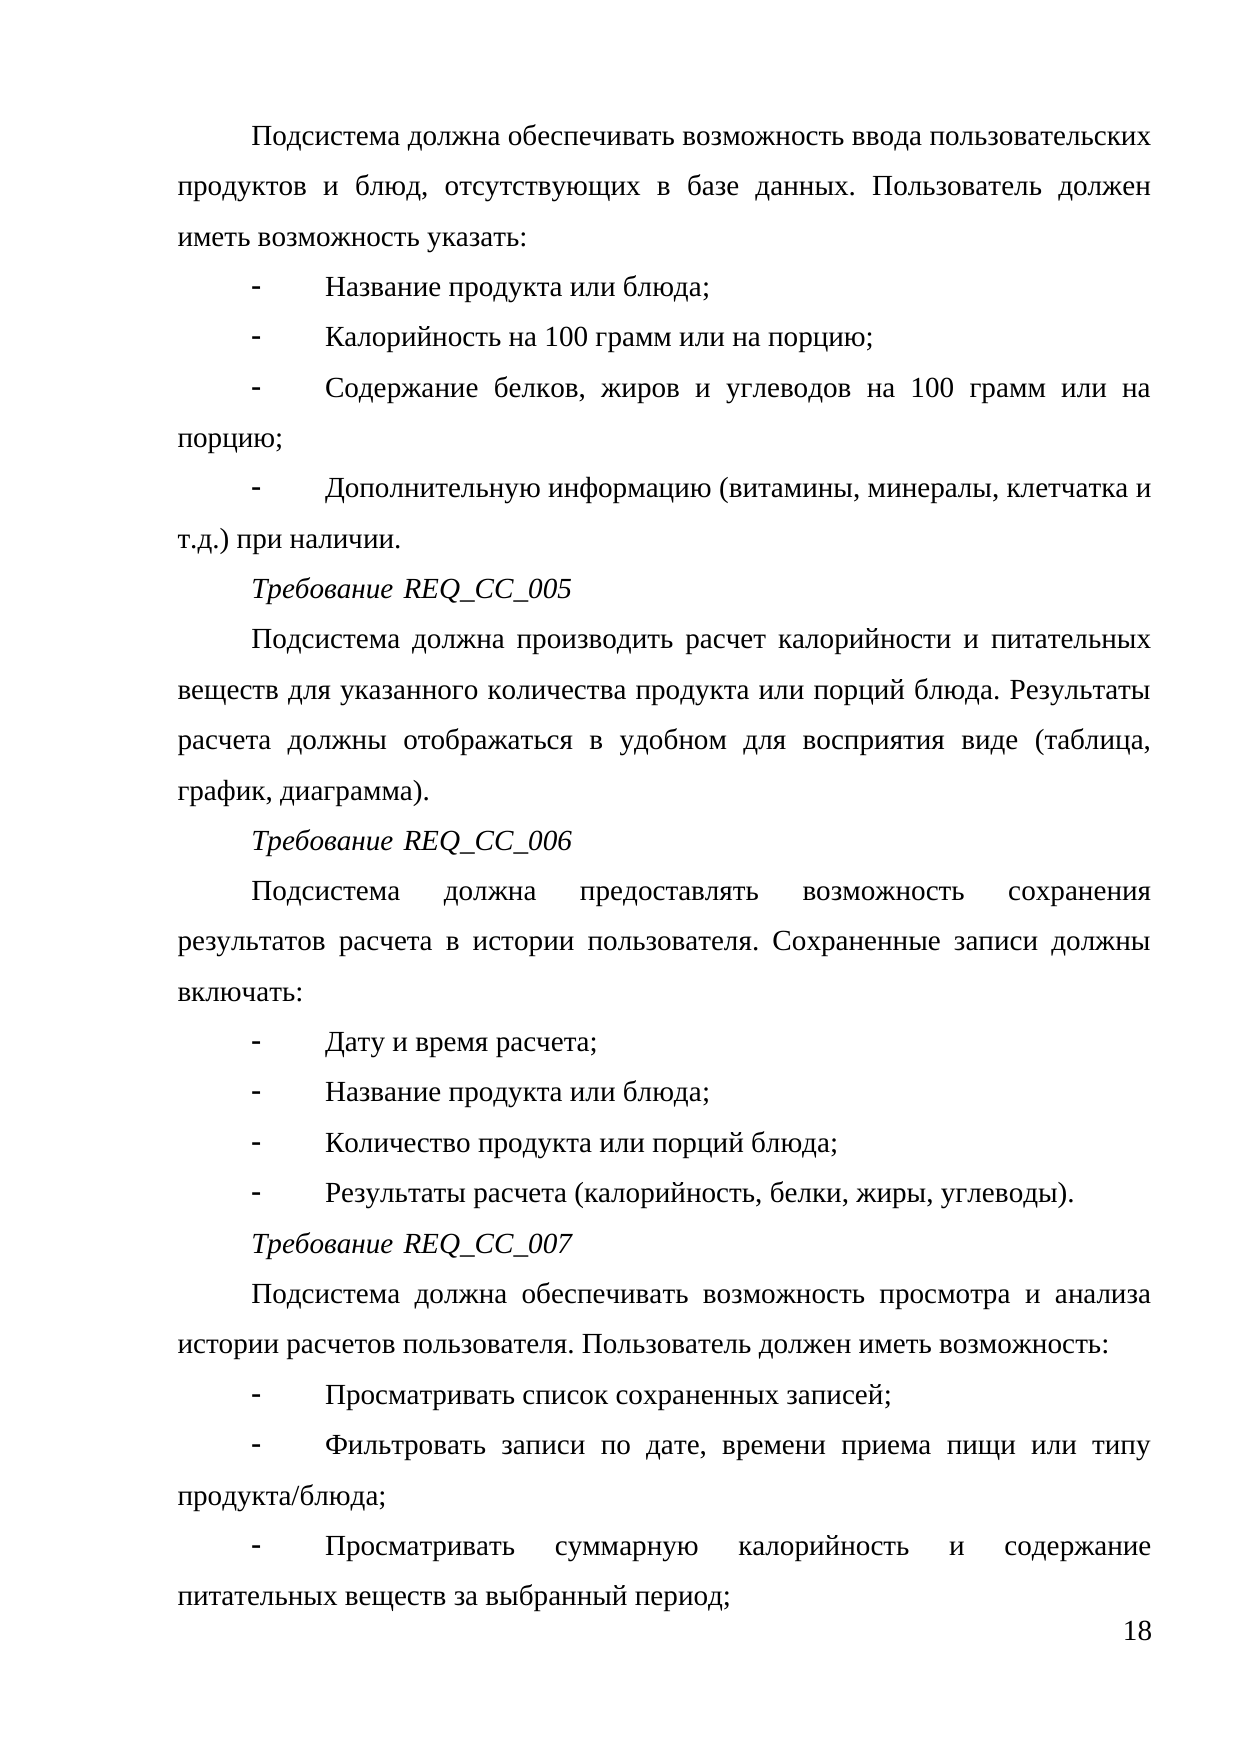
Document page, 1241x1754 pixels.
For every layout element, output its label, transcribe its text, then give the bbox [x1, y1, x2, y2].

text Подсистема должна предоставлять возможность сохранения результатов расчета в истории пользователя. Сохраненные записи должны включать: [177, 873, 1152, 1007]
list Количество продукта или порций блюда; [177, 1125, 1152, 1159]
list Содержание белков, жиров и углеводов на 100 грамм или на порцию; [177, 370, 1152, 454]
list Дополнительную информацию (витамины, минералы, клетчатка и т.д.) при наличии. [177, 471, 1152, 554]
text Требование REQ_CC_006 [177, 823, 1152, 856]
text Подсистема должна обеспечивать возможность ввода пользовательских продуктов и блюд, отсутствующих в базе данных. Пользователь должен иметь возможность указать: [177, 118, 1152, 252]
text Подсистема должна обеспечивать возможность просмотра и анализа истории расчетов пользователя. Пользователь должен иметь возможность: [177, 1276, 1152, 1360]
list Калорийность на 100 грамм или на порцию; [177, 319, 1152, 353]
list Название продукта или блюда; [177, 1074, 1152, 1108]
list Просматривать суммарную калорийность и содержание питательных веществ за выбранный период; [177, 1528, 1152, 1612]
list Дату и время расчета; [177, 1024, 1152, 1058]
list Результаты расчета (калорийность, белки, жиры, углеводы). [177, 1175, 1152, 1209]
list Фильтровать записи по дате, времени приема пищи или типу продукта/блюда; [177, 1427, 1152, 1511]
text Требование REQ_CC_007 [177, 1226, 1152, 1259]
list Название продукта или блюда; [177, 269, 1152, 303]
text Требование REQ_CC_005 [177, 571, 1152, 605]
list Просматривать список сохраненных записей; [177, 1377, 1152, 1410]
text Подсистема должна производить расчет калорийности и питательных веществ для указанного количества продукта или порций блюда. Результаты расчета должны отображаться в удобном для восприятия виде (таблица, график, диаграмма). [177, 622, 1152, 806]
